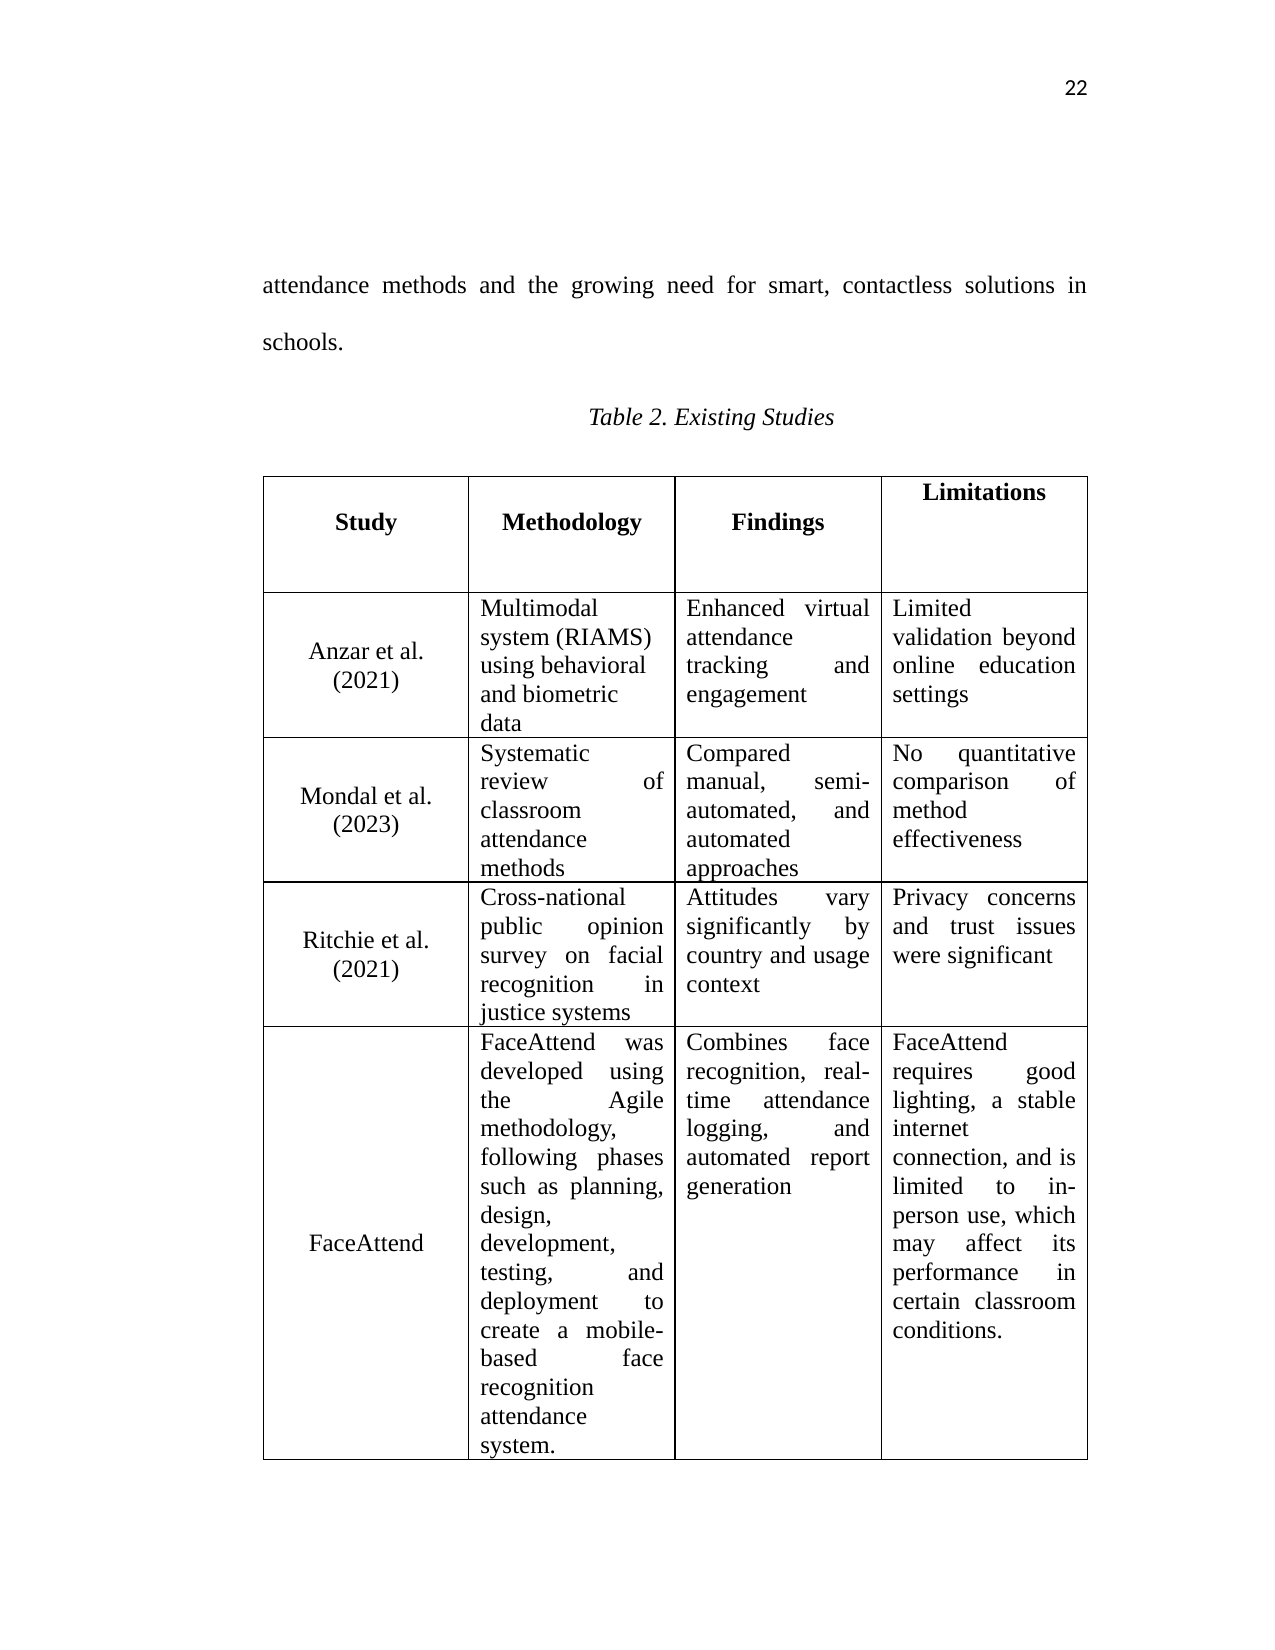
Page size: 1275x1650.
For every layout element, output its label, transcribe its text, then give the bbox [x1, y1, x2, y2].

table_cell Combines face recognition, real-time attendance logging, and automated report generation [676, 1027, 881, 1458]
table_cell Enhanced virtual attendance tracking and engagement [676, 593, 881, 737]
table_cell FaceAttend was developed using the Agile methodology, following phases such as planning, design, development, testing, and deployment to create a mobile-based face recognition attendance system. [469, 1027, 674, 1458]
table_cell FaceAttend [264, 1027, 468, 1458]
table_cell Attitudes vary significantly by country and usage context [676, 883, 881, 1026]
table_cell Cross-national public opinion survey on facial recognition in justice systems [469, 883, 674, 1026]
table_cell Systematic review of classroom attendance methods [469, 738, 674, 881]
table_cell Anzar et al. (2021) [264, 593, 468, 737]
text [262, 270, 1087, 356]
table_cell Compared manual, semi-automated, and automated approaches [676, 738, 881, 881]
text Table 2. Existing Studies [262, 402, 1087, 430]
table_cell Ritchie et al. (2021) [264, 883, 468, 1026]
table_cell Privacy concerns and trust issues were significant [882, 883, 1087, 1026]
table_cell No quantitative comparison of method effectiveness [882, 738, 1087, 881]
table_header Methodology [469, 477, 674, 592]
table_header Findings [676, 477, 881, 592]
table_header Limitations [882, 477, 1087, 592]
table_cell Limited validation beyond online education settings [882, 593, 1087, 737]
table_cell Mondal et al. (2023) [264, 738, 468, 881]
table_cell FaceAttend requires good lighting, a stable internet connection, and is limited to in-person use, which may affect its performance in certain classroom conditions. [882, 1027, 1087, 1458]
table_cell Multimodal system (RIAMS) using behavioral and biometric data [469, 593, 674, 737]
table_header Study [264, 477, 468, 592]
